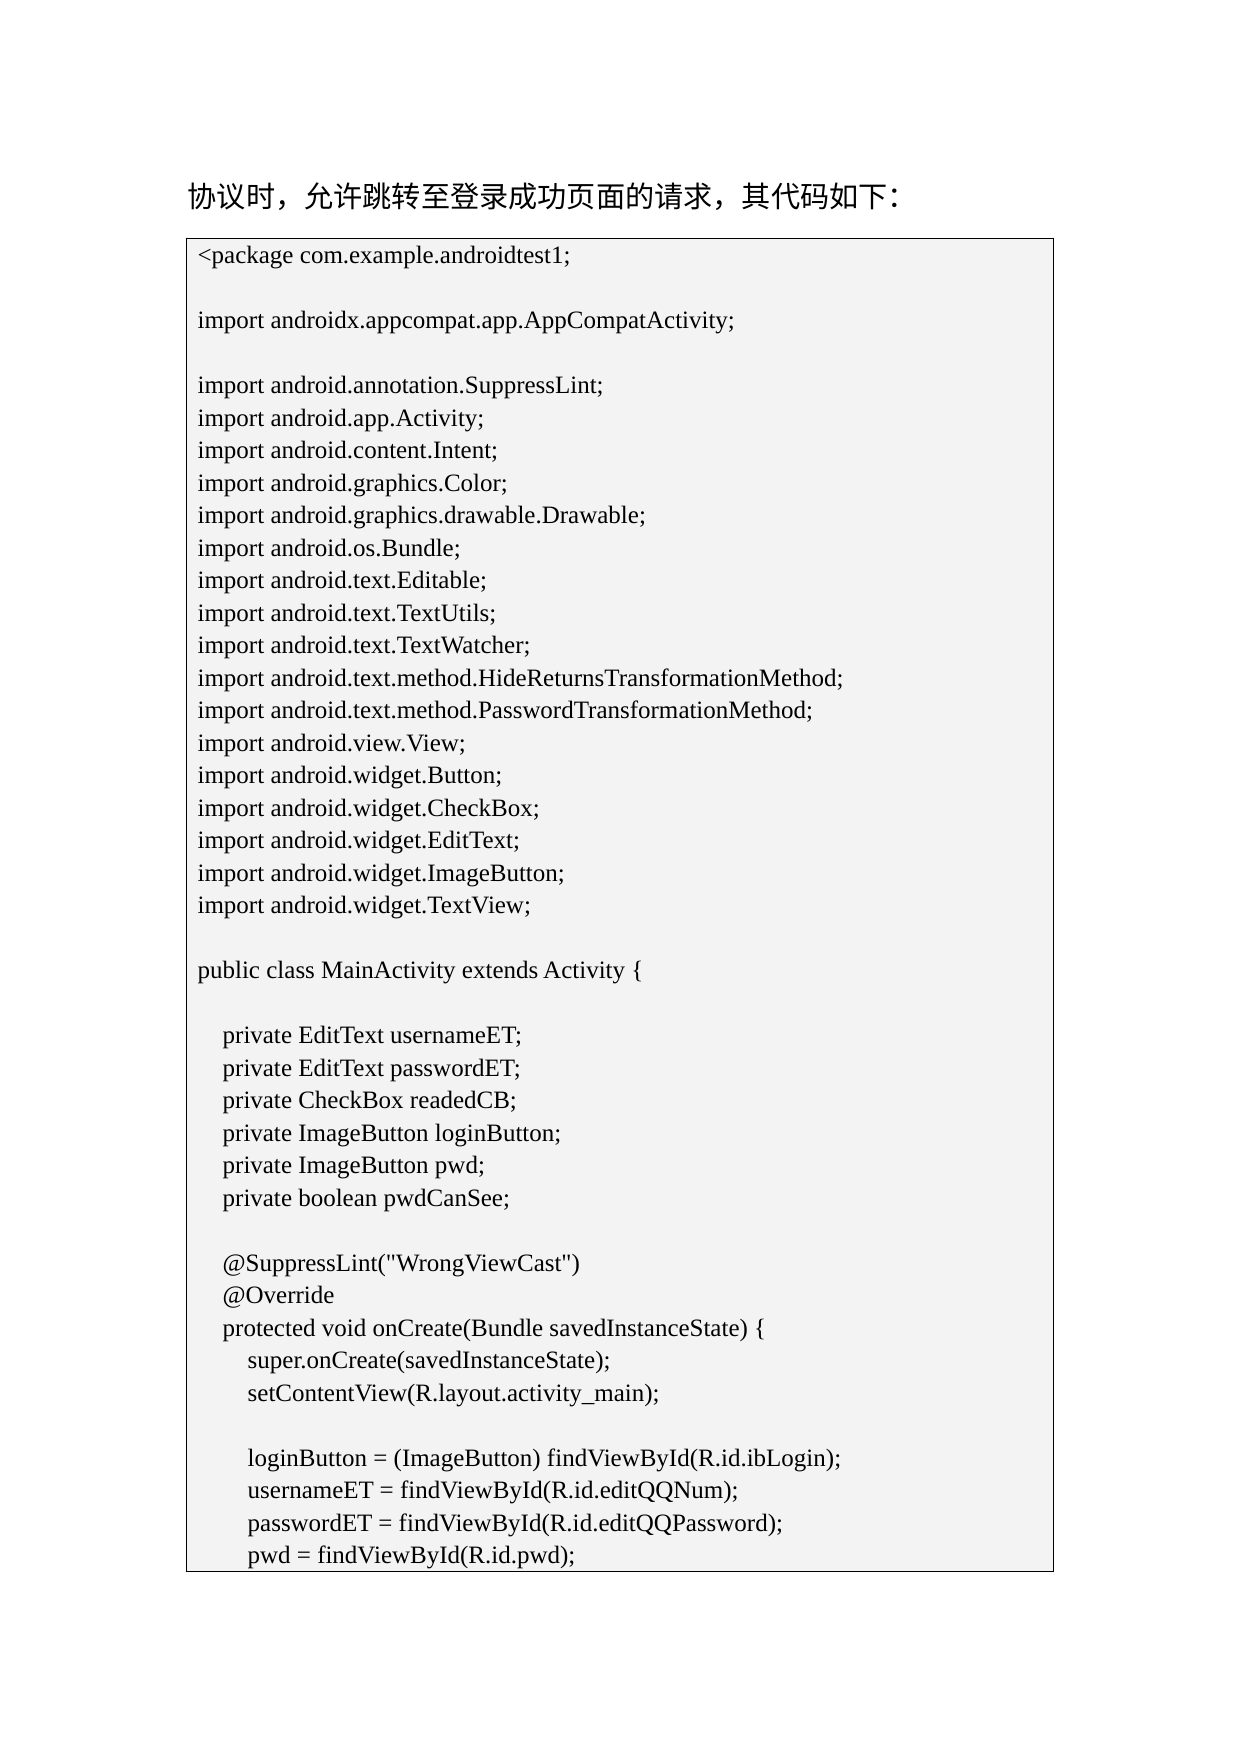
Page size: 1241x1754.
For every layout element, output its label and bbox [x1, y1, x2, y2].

list [187, 162, 1053, 227]
table_header [187, 239, 1053, 1571]
